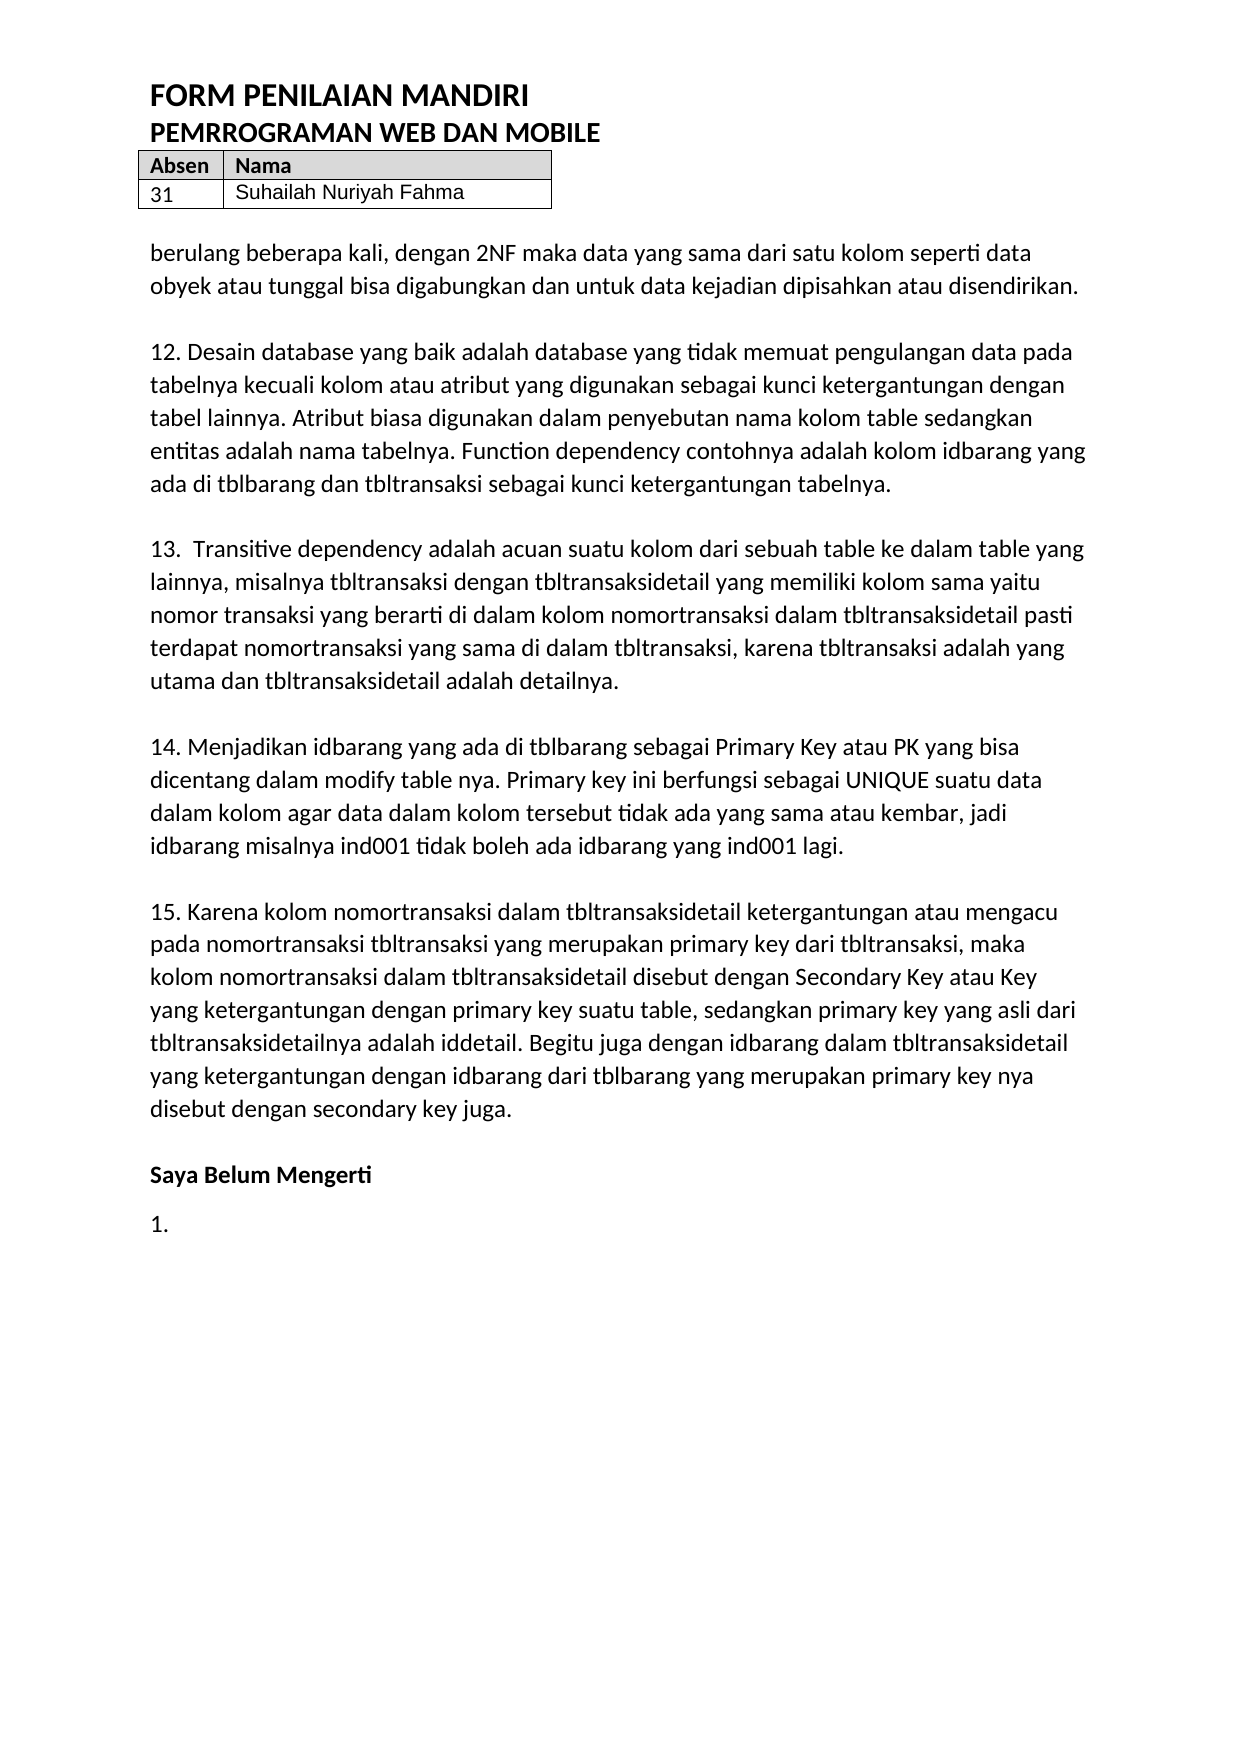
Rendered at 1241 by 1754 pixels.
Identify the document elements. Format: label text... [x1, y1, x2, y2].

text 14. Menjadikan idbarang yang ada di tblbarang sebagai Primary Key atau PK yang bisa dicentang dalam modify table nya. Primary key ini berfungsi sebagai UNIQUE suatu data dalam kolom agar data dalam kolom tersebut tidak ada yang sama atau kembar, jadi idbarang misalnya ind001 tidak boleh ada idbarang yang ind001 lagi. [150, 731, 1090, 860]
text 13. Transitive dependency adalah acuan suatu kolom dari sebuah table ke dalam table yang lainnya, misalnya tbltransaksi dengan tbltransaksidetail yang memiliki kolom sama yaitu nomor transaksi yang berarti di dalam kolom nomortransaksi dalam tbltransaksidetail pasti terdapat nomortransaksi yang sama di dalam tbltransaksi, karena tbltransaksi adalah yang utama dan tbltransaksidetail adalah detailnya. [150, 533, 1090, 696]
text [150, 237, 1090, 301]
text 1. [150, 1208, 1090, 1239]
text 15. Karena kolom nomortransaksi dalam tbltransaksidetail ketergantungan atau mengacu pada nomortransaksi tbltransaksi yang merupakan primary key dari tbltransaksi, maka kolom nomortransaksi dalam tbltransaksidetail disebut dengan Secondary Key atau Key yang ketergantungan dengan primary key suatu table, sedangkan primary key yang asli dari tbltransaksidetailnya adalah iddetail. Begitu juga dengan idbarang dalam tbltransaksidetail yang ketergantungan dengan idbarang dari tblbarang yang merupakan primary key nya disebut dengan secondary key juga. [150, 896, 1090, 1124]
text Saya Belum Mengerti [150, 1159, 1090, 1189]
text 12. Desain database yang baik adalah database yang tidak memuat pengulangan data pada tabelnya kecuali kolom atau atribut yang digunakan sebagai kunci ketergantungan dengan tabel lainnya. Atribut biasa digunakan dalam penyebutan nama kolom table sedangkan entitas adalah nama tabelnya. Function dependency contohnya adalah kolom idbarang yang ada di tblbarang dan tbltransaksi sebagai kunci ketergantungan tabelnya. [150, 336, 1090, 498]
